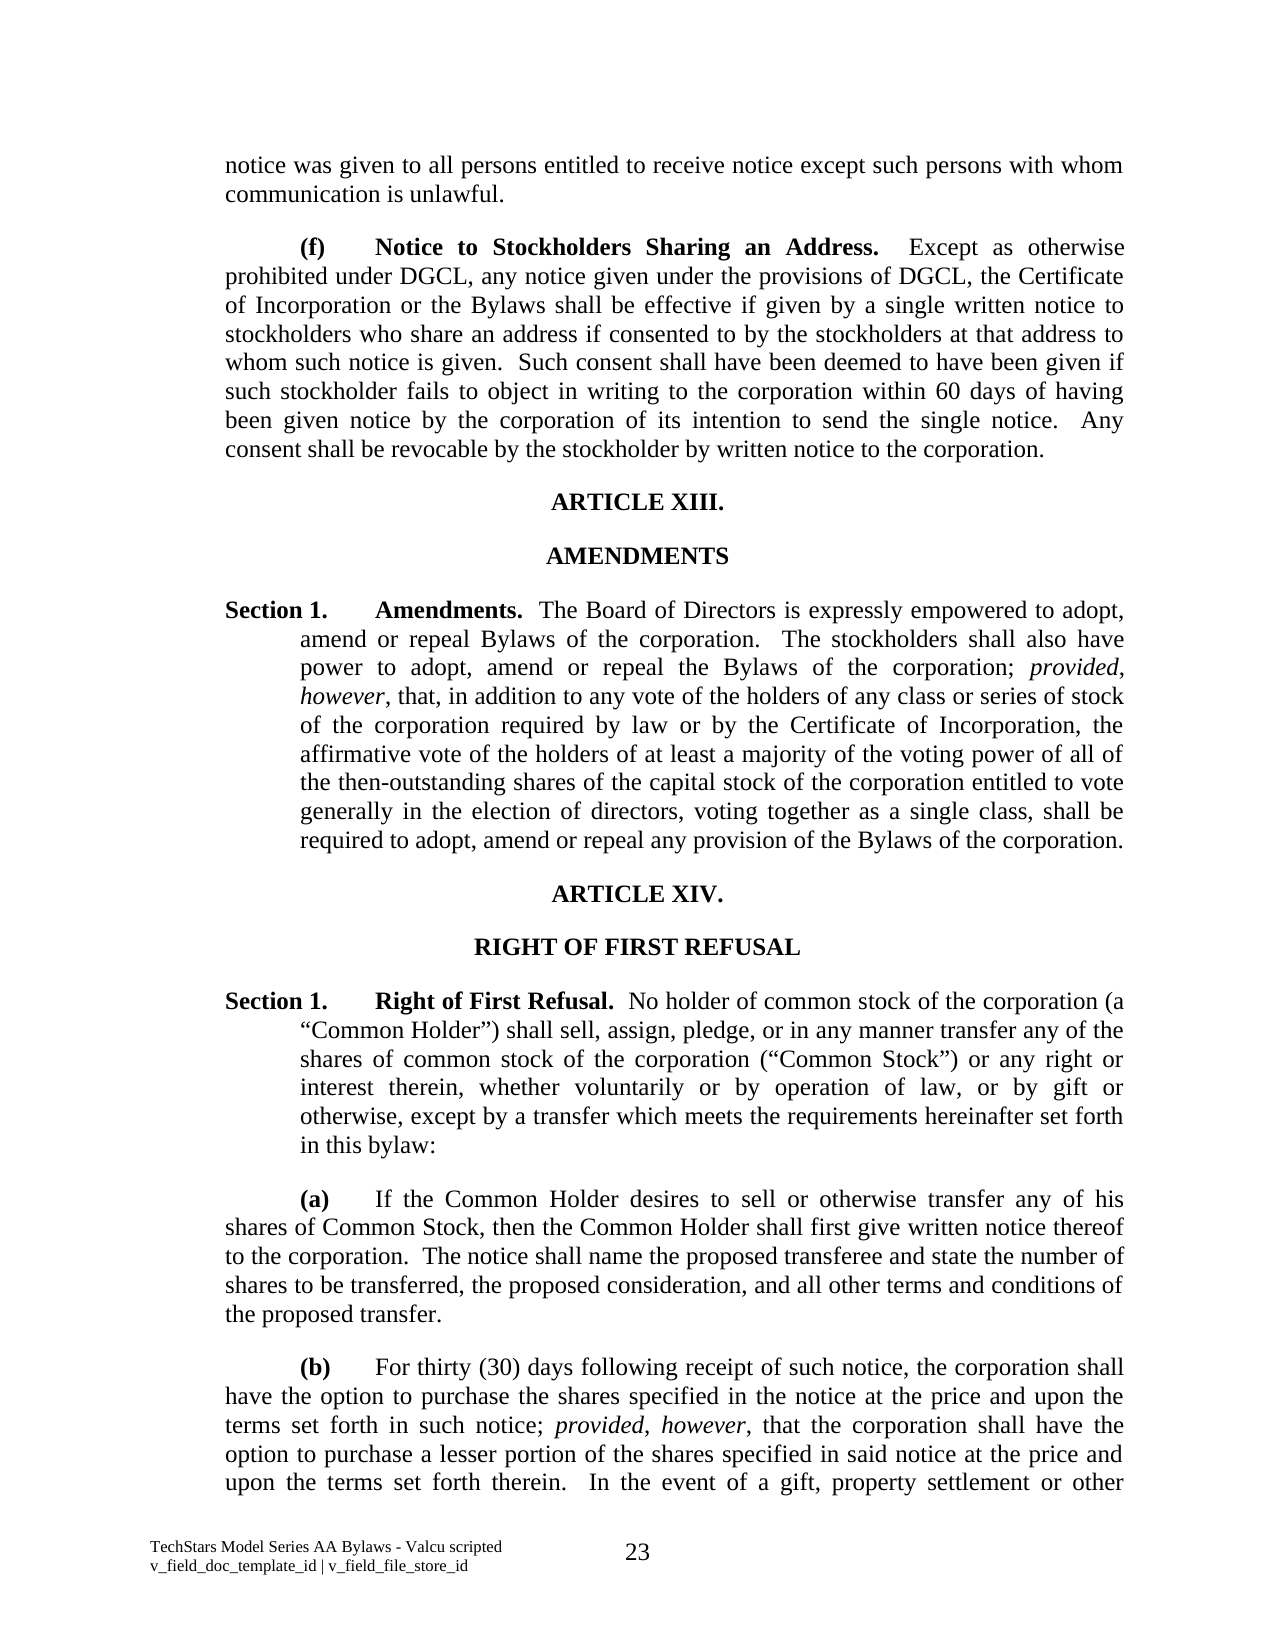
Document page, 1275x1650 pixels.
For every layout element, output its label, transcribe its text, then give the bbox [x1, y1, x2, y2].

list If the Common Holder desires to sell or otherwise transfer any of his shares of Common Stock, then the Common Holder shall first give written notice thereof to the corporation. The notice shall name the proposed transferee and state the number of shares to be transferred, the proposed consideration, and all other terms and conditions of the proposed transfer. [225, 1184, 1125, 1327]
list Right of First Refusal. No holder of common stock of the corporation (a “Common Holder”) shall sell, assign, pledge, or in any manner transfer any of the shares of common stock of the corporation (“Common Stock”) or any right or interest therein, whether voluntarily or by operation of law, or by gift or otherwise, except by a transfer which meets the requirements hereinafter set forth in this bylaw: [225, 986, 1125, 1159]
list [225, 1352, 1125, 1496]
text AMENDMENTS [150, 541, 1125, 570]
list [225, 150, 1125, 207]
list Amendments. The Board of Directors is expressly empowered to adopt, amend or repeal Bylaws of the corporation. The stockholders shall also have power to adopt, amend or repeal the Bylaws of the corporation; provided, however, that, in addition to any vote of the holders of any class or series of stock of the corporation required by law or by the Certificate of Incorporation, the affirmative vote of the holders of at least a majority of the voting power of all of the then-outstanding shares of the capital stock of the corporation entitled to vote generally in the election of directors, voting together as a single class, shall be required to adopt, amend or repeal any provision of the Bylaws of the corporation. [225, 595, 1125, 854]
list Notice to Stockholders Sharing an Address. Except as otherwise prohibited under DGCL, any notice given under the provisions of DGCL, the Certificate of Incorporation or the Bylaws shall be effective if given by a single written notice to stockholders who share an address if consented to by the stockholders at that address to whom such notice is given. Such consent shall have been deemed to have been given if such stockholder fails to object in writing to the corporation within 60 days of having been given notice by the corporation of its intention to send the single notice. Any consent shall be revocable by the stockholder by written notice to the corporation. [225, 232, 1125, 462]
text RIGHT OF FIRST REFUSAL [150, 932, 1125, 961]
